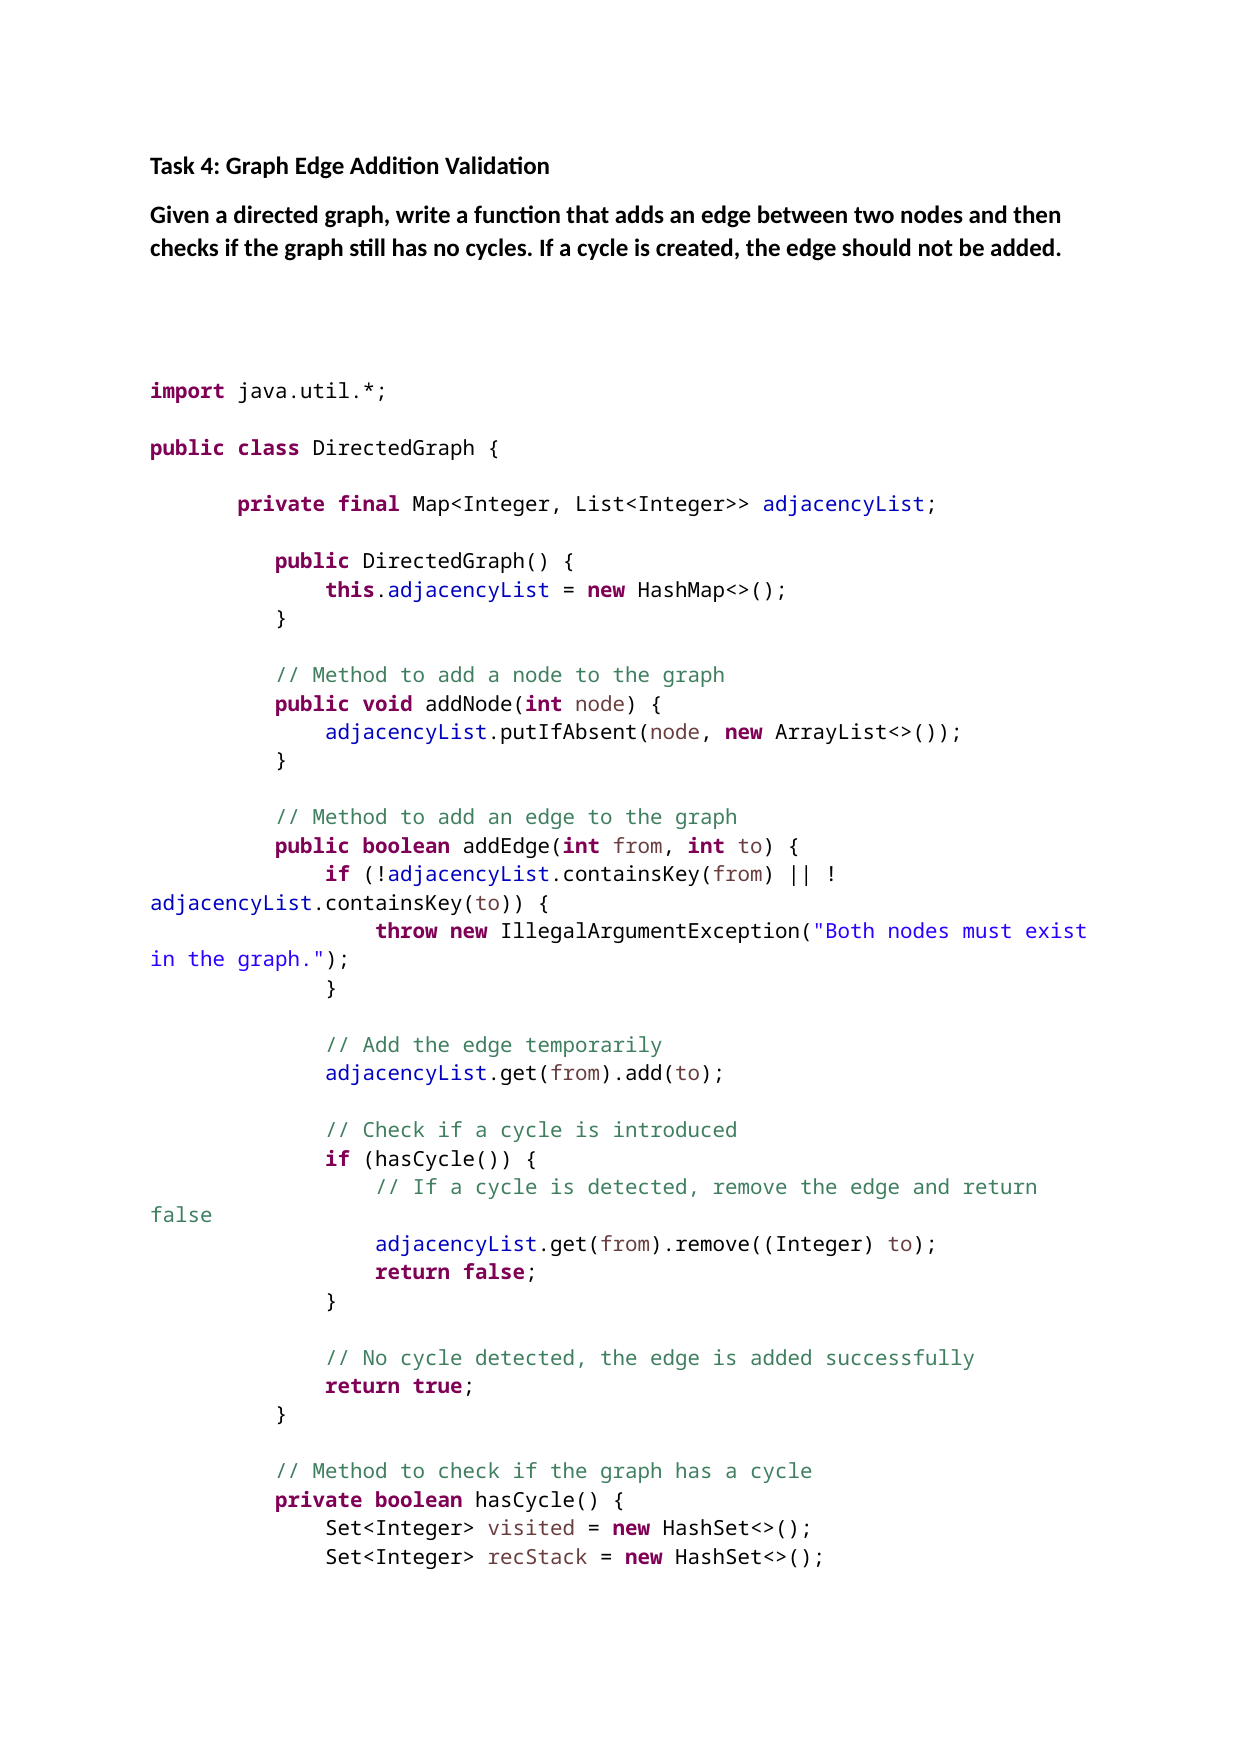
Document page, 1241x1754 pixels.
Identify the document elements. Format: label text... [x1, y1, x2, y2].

text if (!adjacencyList.containsKey(from) || !adjacencyList.containsKey(to)) { [150, 859, 1090, 916]
text public class DirectedGraph { [150, 433, 1090, 461]
text import java.util.*; [150, 376, 1090, 404]
text // Method to check if the graph has a cycle [150, 1456, 1090, 1485]
text // No cycle detected, the edge is added successfully [150, 1343, 1090, 1371]
text // Add the edge temporarily [150, 1030, 1090, 1058]
text // Method to add a node to the graph [150, 660, 1090, 689]
text if (hasCycle()) { [150, 1144, 1090, 1172]
text // If a cycle is detected, remove the edge and return false [150, 1172, 1090, 1229]
text Task 4: Graph Edge Addition Validation [150, 150, 1090, 181]
text } [150, 603, 1090, 632]
text } [150, 1399, 1090, 1428]
text } [150, 746, 1090, 774]
text return true; [150, 1371, 1090, 1399]
text throw new IllegalArgumentException("Both nodes must exist in the graph."); [150, 916, 1090, 973]
text // Method to add an edge to the graph [150, 802, 1090, 831]
text private boolean hasCycle() { [150, 1485, 1090, 1513]
text adjacencyList.get(from).remove((Integer) to); [150, 1229, 1090, 1257]
text private final Map<Integer, List<Integer>> adjacencyList; [150, 489, 1090, 518]
text public boolean addEdge(int from, int to) { [150, 831, 1090, 859]
text } [150, 1286, 1090, 1314]
text Set<Integer> visited = new HashSet<>(); [150, 1513, 1090, 1542]
text return false; [150, 1257, 1090, 1286]
text Set<Integer> recStack = new HashSet<>(); [150, 1542, 1090, 1570]
text this.adjacencyList = new HashMap<>(); [150, 575, 1090, 603]
text adjacencyList.putIfAbsent(node, new ArrayList<>()); [150, 717, 1090, 746]
text public DirectedGraph() { [150, 546, 1090, 575]
text // Check if a cycle is introduced [150, 1115, 1090, 1144]
text } [150, 973, 1090, 1001]
text Given a directed graph, write a function that adds an edge between two nodes and then checks if the graph still has no cycles. If a cycle is created, the edge should not be added. [150, 199, 1090, 263]
text adjacencyList.get(from).add(to); [150, 1058, 1090, 1087]
text public void addNode(int node) { [150, 689, 1090, 717]
